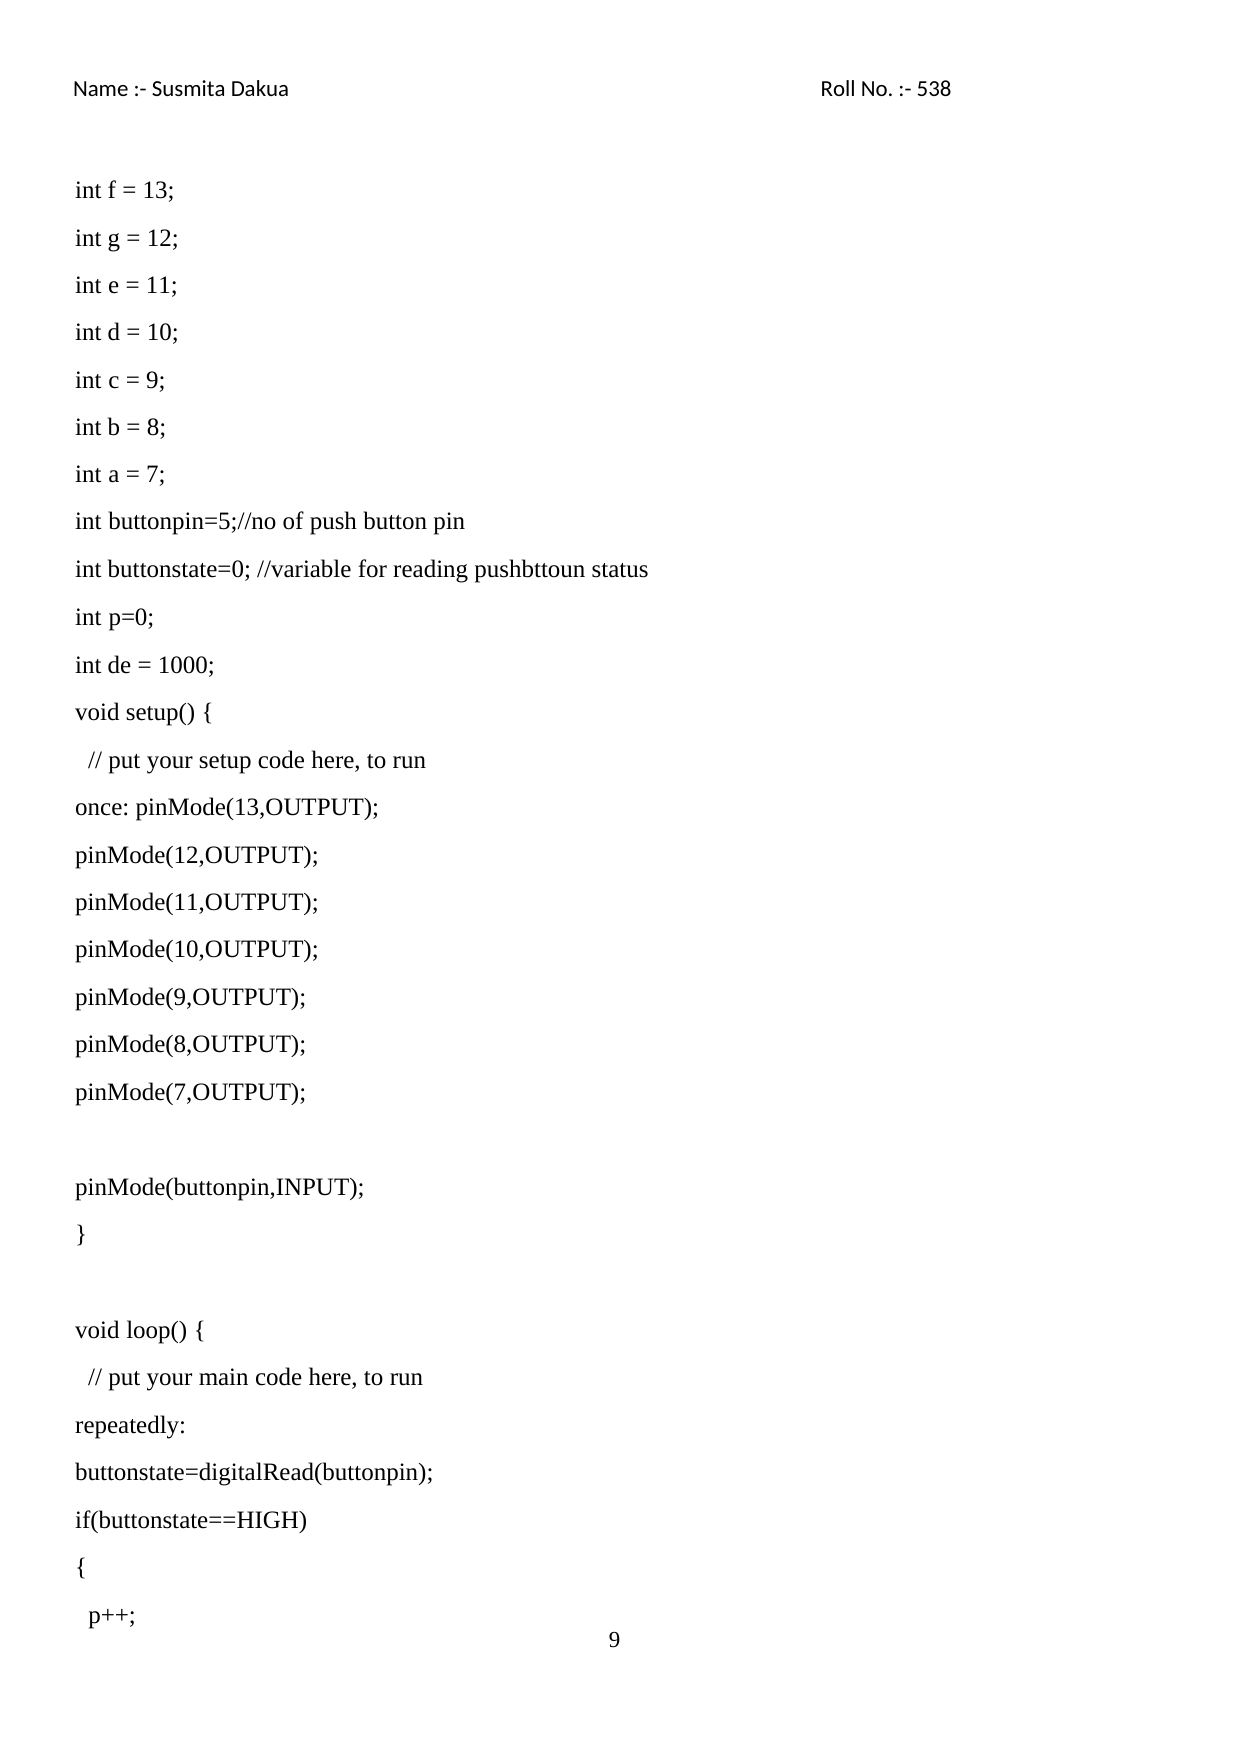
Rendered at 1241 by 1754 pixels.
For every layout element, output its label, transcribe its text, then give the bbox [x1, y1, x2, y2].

text int f = 13; int g = 12; int e = 11; int d = 10; int c = 9; int b = 8; int a = 7; [75, 175, 180, 488]
text { [75, 1552, 1186, 1581]
text void loop() { [75, 1315, 1186, 1344]
text int buttonpin=5;//no of push button pin [75, 507, 1186, 535]
text // put your main code here, to run repeatedly: buttonstate=digitalRead(buttonpin); if(buttonstate==HIGH) [75, 1362, 539, 1533]
text pinMode(buttonpin,INPUT); [75, 1172, 1186, 1201]
text int buttonstate=0; //variable for reading pushbttoun status int p=0; [75, 554, 650, 631]
text p++; [88, 1600, 1186, 1629]
text } [75, 1219, 1186, 1248]
text // put your setup code here, to run once: pinMode(13,OUTPUT); pinMode(12,OUTPUT); pinMode(11,OUTPUT); pinMode(10,OUTPUT); pinMode(9,OUTPUT); pinMode(8,OUTPUT); pinMode(7,OUTPUT); [75, 745, 485, 1106]
text int de = 1000; void setup() { [75, 650, 216, 726]
